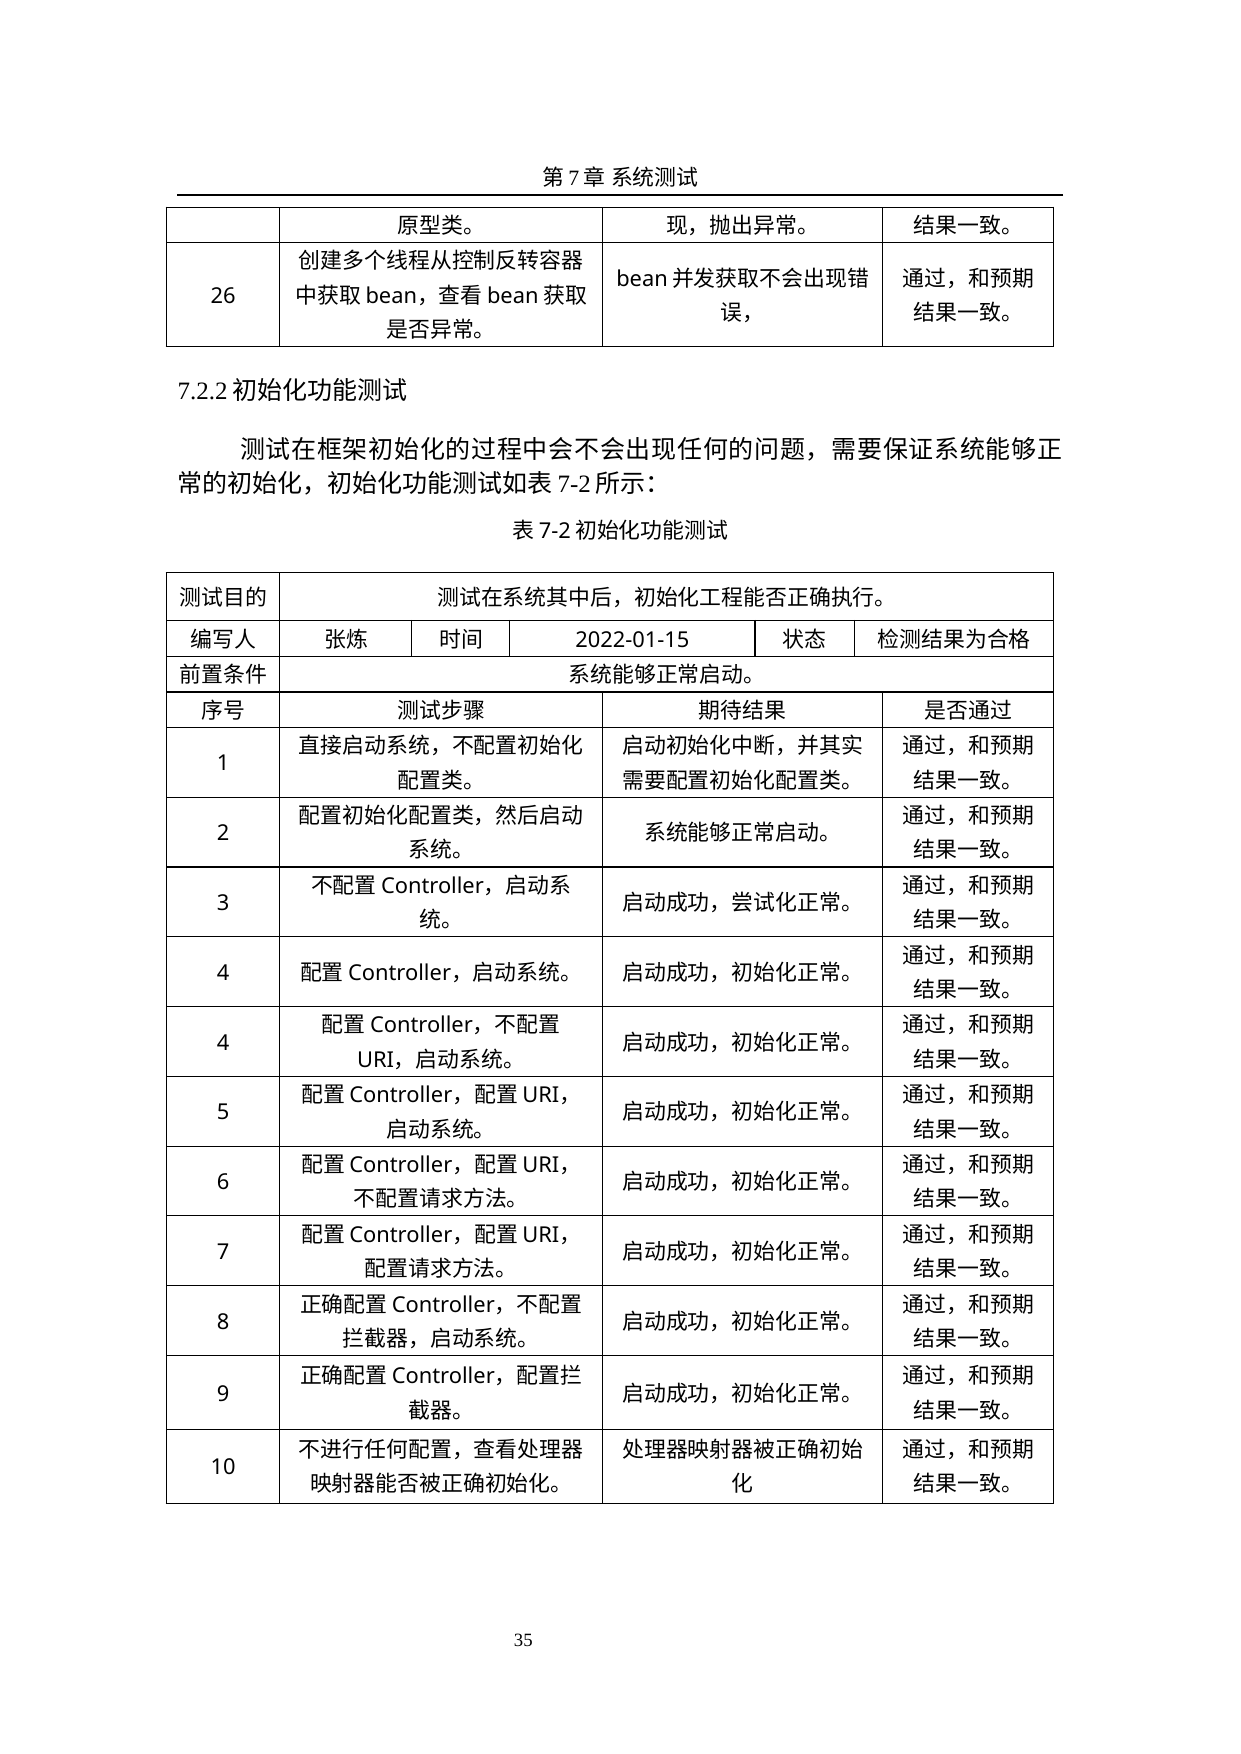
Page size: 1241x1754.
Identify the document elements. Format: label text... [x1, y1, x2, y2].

table_cell 2 [167, 798, 279, 866]
table_cell 期待结果 [603, 693, 882, 727]
table_cell 序号 [167, 693, 279, 727]
table_cell 通过，和预期结果一致。 [883, 937, 1053, 1006]
table_cell 编写人 [167, 621, 279, 656]
table_cell 配置Controller，配置URI，配置请求方法。 [280, 1216, 602, 1285]
table_cell 启动成功，初始化正常。 [603, 1286, 882, 1355]
table_cell 张炼 [280, 621, 411, 656]
table_header 测试在系统其中后，初始化工程能否正确执行。 [280, 573, 1053, 620]
table_cell 状态 [756, 621, 854, 656]
table_cell 前置条件 [167, 657, 279, 691]
table_cell 系统能够正常启动。 [280, 657, 1053, 691]
table_cell 启动成功，尝试化正常。 [603, 868, 882, 936]
table_cell 启动成功，初始化正常。 [603, 1147, 882, 1215]
text 测试在框架初始化的过程中会不会出现任何的问题，需要保证系统能够正常的初始化，初始化功能测试如表7-2所示： [177, 432, 1063, 500]
table_cell 10 [167, 1430, 279, 1502]
table_cell 通过，和预期结果一致。 [883, 868, 1053, 936]
text 7.2.2初始化功能测试 [177, 372, 1063, 407]
table_cell 通过，和预期结果一致。 [883, 1356, 1053, 1429]
table_cell 启动成功，初始化正常。 [603, 1356, 882, 1429]
table_cell 配置Controller，配置URI，不配置请求方法。 [280, 1147, 602, 1215]
table_cell 检测结果为合格 [855, 621, 1053, 656]
table_cell 处理器映射器被正确初始化 [603, 1430, 882, 1502]
table_cell 3 [167, 868, 279, 936]
table_cell 启动成功，初始化正常。 [603, 1077, 882, 1146]
table_cell 通过，和预期结果一致。 [883, 1147, 1053, 1215]
table_cell 创建多个线程从控制反转容器中获取bean，查看bean获取是否异常。 [280, 243, 602, 346]
table_cell 测试步骤 [280, 693, 602, 727]
table_cell 系统能够正常启动。 [603, 798, 882, 866]
table_cell 正确配置Controller，配置拦截器。 [280, 1356, 602, 1429]
table_cell 不配置Controller，启动系统。 [280, 868, 602, 936]
table_cell 配置Controller，不配置URI，启动系统。 [280, 1007, 602, 1076]
table_cell 配置Controller，配置URI，启动系统。 [280, 1077, 602, 1146]
table_cell 2022-01-15 [510, 621, 754, 656]
table_cell 配置初始化配置类，然后启动系统。 [280, 798, 602, 866]
table_cell 1 [167, 728, 279, 797]
table_cell 通过，和预期结果一致。 [883, 1077, 1053, 1146]
table_cell 启动初始化中断，并其实需要配置初始化配置类。 [603, 728, 882, 797]
table_cell 直接启动系统，不配置初始化配置类。 [280, 728, 602, 797]
table_cell 6 [167, 1147, 279, 1215]
table_cell 在原型类依赖树中，循环依赖原型类。 [280, 208, 602, 242]
table_cell 通过，和预期结果一致。 [883, 1007, 1053, 1076]
table_cell 8 [167, 1286, 279, 1355]
table_cell 26 [167, 243, 279, 346]
table_cell 通过，和预期结果一致。 [883, 728, 1053, 797]
table_cell 启动成功，初始化正常。 [603, 1007, 882, 1076]
table_cell 通过，和预期结果一致。 [883, 1430, 1053, 1502]
table_cell 通过，和预期结果一致。 [883, 1286, 1053, 1355]
table_cell 25 [167, 208, 279, 242]
table_cell 原型类循环依赖链无法实现，抛出异常。 [603, 208, 882, 242]
text 表7-2初始化功能测试 [177, 513, 1063, 547]
table_cell 4 [167, 937, 279, 1006]
table_cell bean并发获取不会出现错误， [603, 243, 882, 346]
table_cell 通过，和预期结果一致。 [883, 1216, 1053, 1285]
table_cell 通过，和预期结果一致。 [883, 208, 1053, 242]
table_cell 配置Controller，启动系统。 [280, 937, 602, 1006]
table_cell 启动成功，初始化正常。 [603, 937, 882, 1006]
table_cell 通过，和预期结果一致。 [883, 243, 1053, 346]
table_cell 时间 [412, 621, 509, 656]
table_cell 是否通过 [883, 693, 1053, 727]
table_cell 7 [167, 1216, 279, 1285]
table_cell 5 [167, 1077, 279, 1146]
table_cell 正确配置Controller，不配置拦截器，启动系统。 [280, 1286, 602, 1355]
table_header 测试目的 [167, 573, 279, 620]
table_cell 启动成功，初始化正常。 [603, 1216, 882, 1285]
table_cell 通过，和预期结果一致。 [883, 798, 1053, 866]
table_cell 不进行任何配置，查看处理器映射器能否被正确初始化。 [280, 1430, 602, 1502]
table_cell 9 [167, 1356, 279, 1429]
table_cell 4 [167, 1007, 279, 1076]
